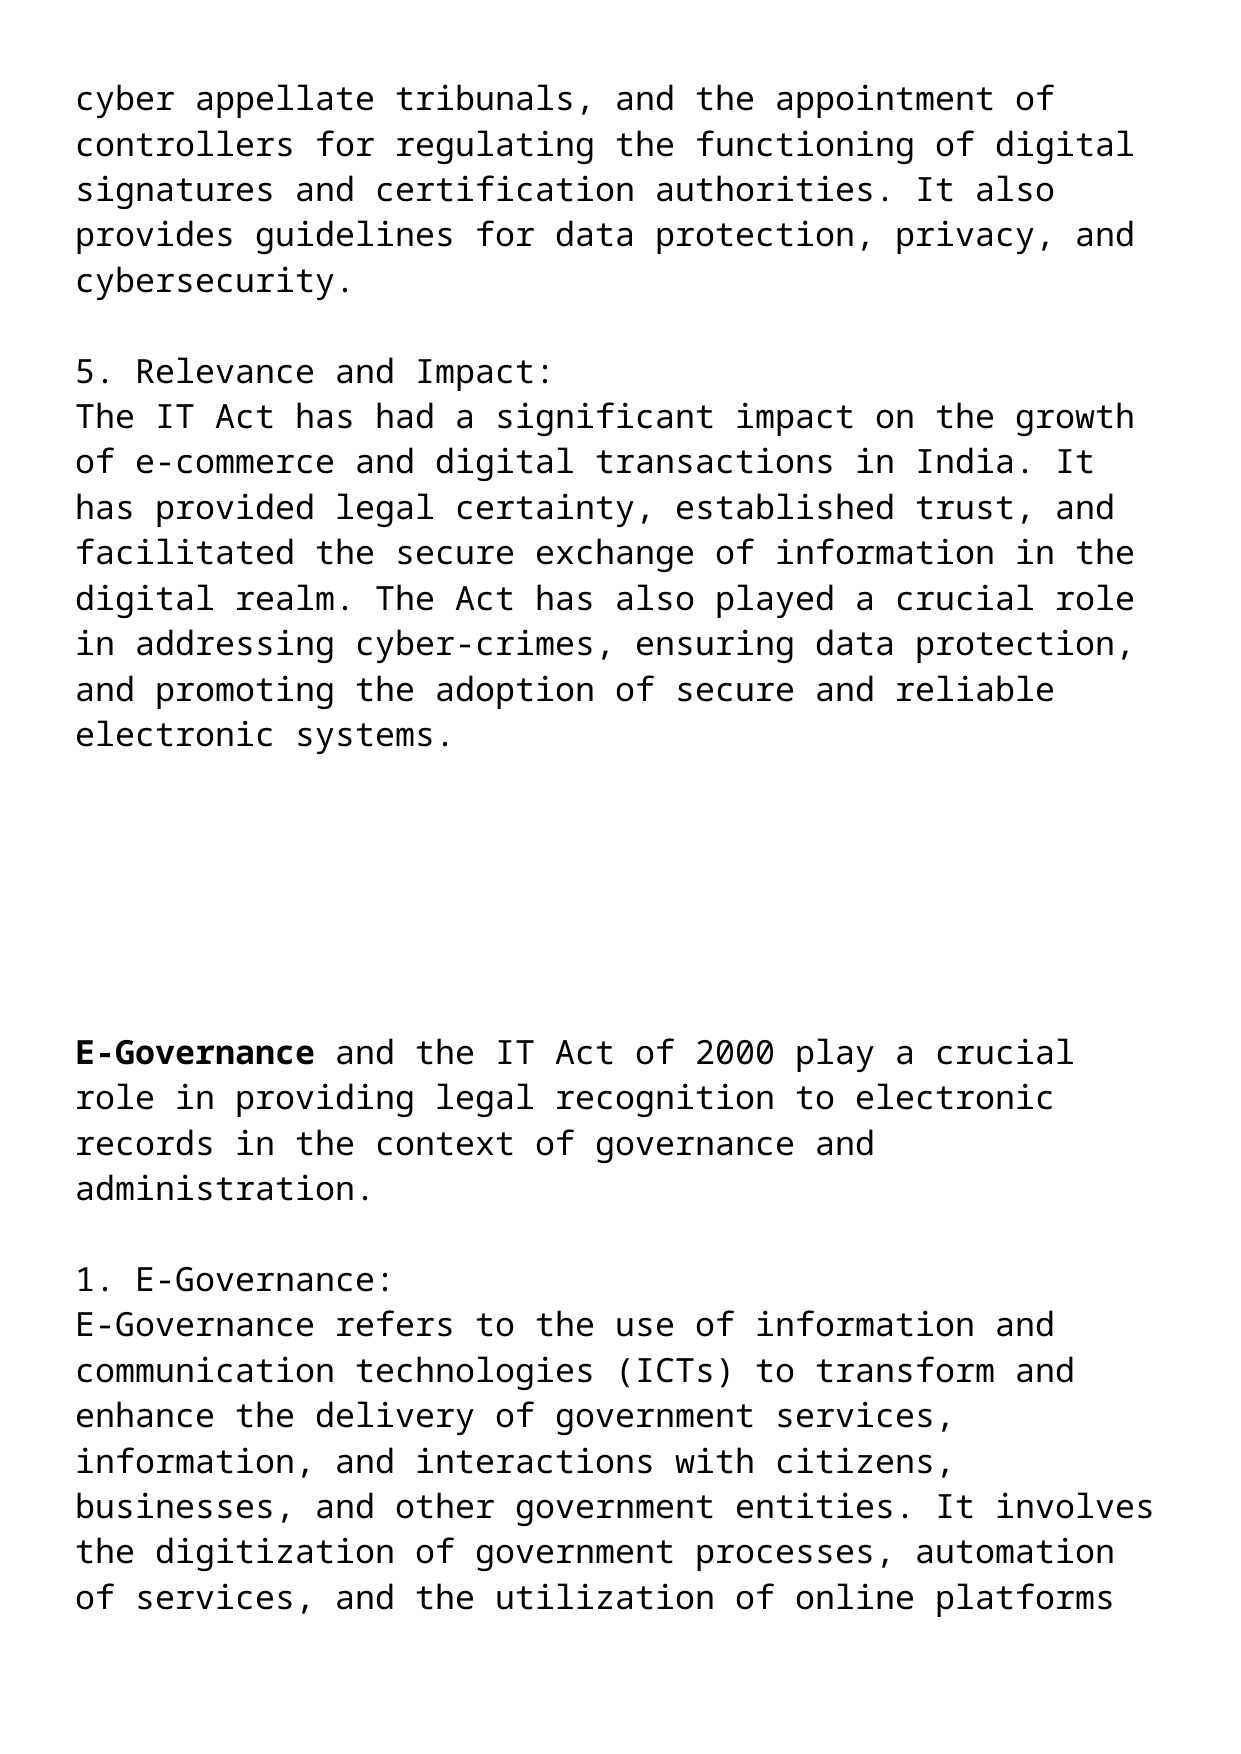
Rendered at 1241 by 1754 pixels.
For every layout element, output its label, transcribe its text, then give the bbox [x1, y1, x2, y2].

text The IT Act has had a significant impact on the growth of e-commerce and digital transactions in India. It has provided legal certainty, established trust, and facilitated the secure exchange of information in the digital realm. The Act has also played a crucial role in addressing cyber-crimes, ensuring data protection, and promoting the adoption of secure and reliable electronic systems. [75, 393, 1165, 756]
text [75, 75, 1165, 302]
text E-Governance and the IT Act of 2000 play a crucial role in providing legal recognition to electronic records in the context of governance and administration. [75, 1029, 1165, 1210]
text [75, 1301, 1165, 1619]
text 5. Relevance and Impact: [75, 347, 1165, 393]
text 1. E-Governance: [75, 1256, 1165, 1301]
